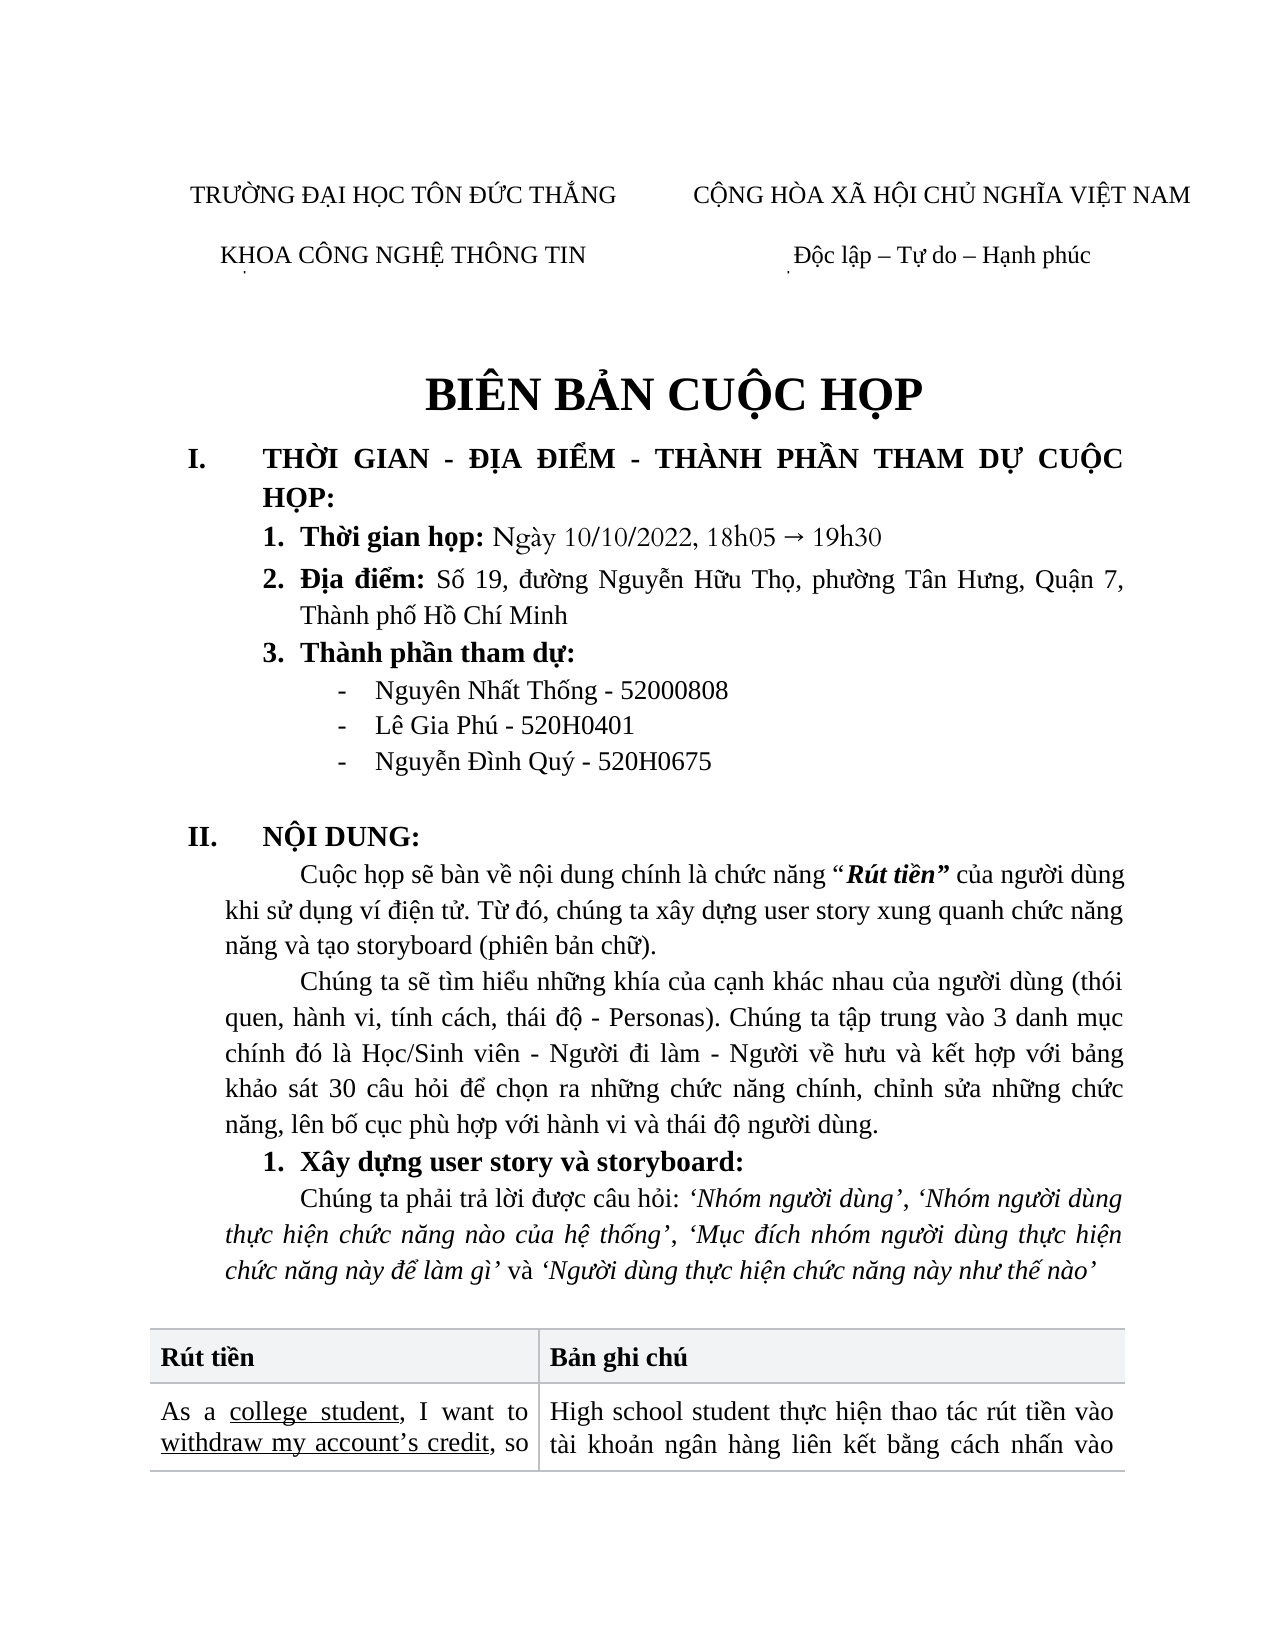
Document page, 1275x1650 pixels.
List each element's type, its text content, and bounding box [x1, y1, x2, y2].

list Nguyễn Đình Quý - 520H0675 [337, 745, 1125, 776]
list Xây dựng user story và storyboard: [262, 1144, 1125, 1177]
list THỜI GIAN - ĐỊA ĐIỂM - THÀNH PHẦN THAM DỰ CUỘC HỌP: [187, 442, 1125, 514]
list Thành phần tham dự: [262, 635, 1125, 669]
table_header CỘNG HÒA XÃ HỘI CHỦ NGHĨA VIỆT NAM Độc lập – Tự do – Hạnh phúc [638, 180, 1246, 298]
list NỘI DUNG: [187, 819, 1125, 853]
list Địa điểm: Số 19, đường Nguyễn Hữu Thọ, phường Tân Hưng, Quận 7, Thành phố Hồ Chí Minh [262, 561, 1125, 631]
table_header Bản ghi chú [540, 1330, 1125, 1382]
table_header Rút tiền [150, 1330, 538, 1382]
text Chúng ta sẽ tìm hiểu những khía của cạnh khác nhau của người dùng (thói quen, hành vi, tính cách, thái độ - Personas). Chúng ta tập trung vào 3 danh mục chính đó là Học/Sinh viên - Người đi làm - Người về hưu và kết hợp với bảng khảo sát 30 câu hỏi để chọn ra những chức năng chính, chỉnh sửa những chức năng, lên bố cục phù hợp với hành vi và thái độ người dùng. [225, 965, 1125, 1139]
list Thời gian họp: [262, 519, 1125, 556]
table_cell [540, 1384, 1125, 1470]
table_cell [150, 1384, 538, 1470]
list Nguyên Nhất Thống - 52000808 [337, 674, 1125, 705]
text Chúng ta phải trả lời được câu hỏi: ‘Nhóm người dùng’, ‘Nhóm người dùng thực hiện chức năng nào của hệ thống’, ‘Mục đích nhóm người dùng thực hiện chức năng này để làm gì’ và ‘Người dùng thực hiện chức năng này như thế nào’ [225, 1182, 1125, 1285]
text BIÊN BẢN CUỘC HỌP [224, 366, 1125, 421]
list Lê Gia Phú - 520H0401 [337, 709, 1125, 741]
text Cuộc họp sẽ bàn về nội dung chính là chức năng “Rút tiền” của người dùng khi sử dụng ví điện tử. Từ đó, chúng ta xây dựng user story xung quanh chức năng năng và tạo storyboard (phiên bản chữ). [225, 858, 1125, 961]
table_header TRƯỜNG ĐẠI HỌC TÔN ĐỨC THẮNG KHOA CÔNG NGHỆ THÔNG TIN [169, 180, 637, 298]
